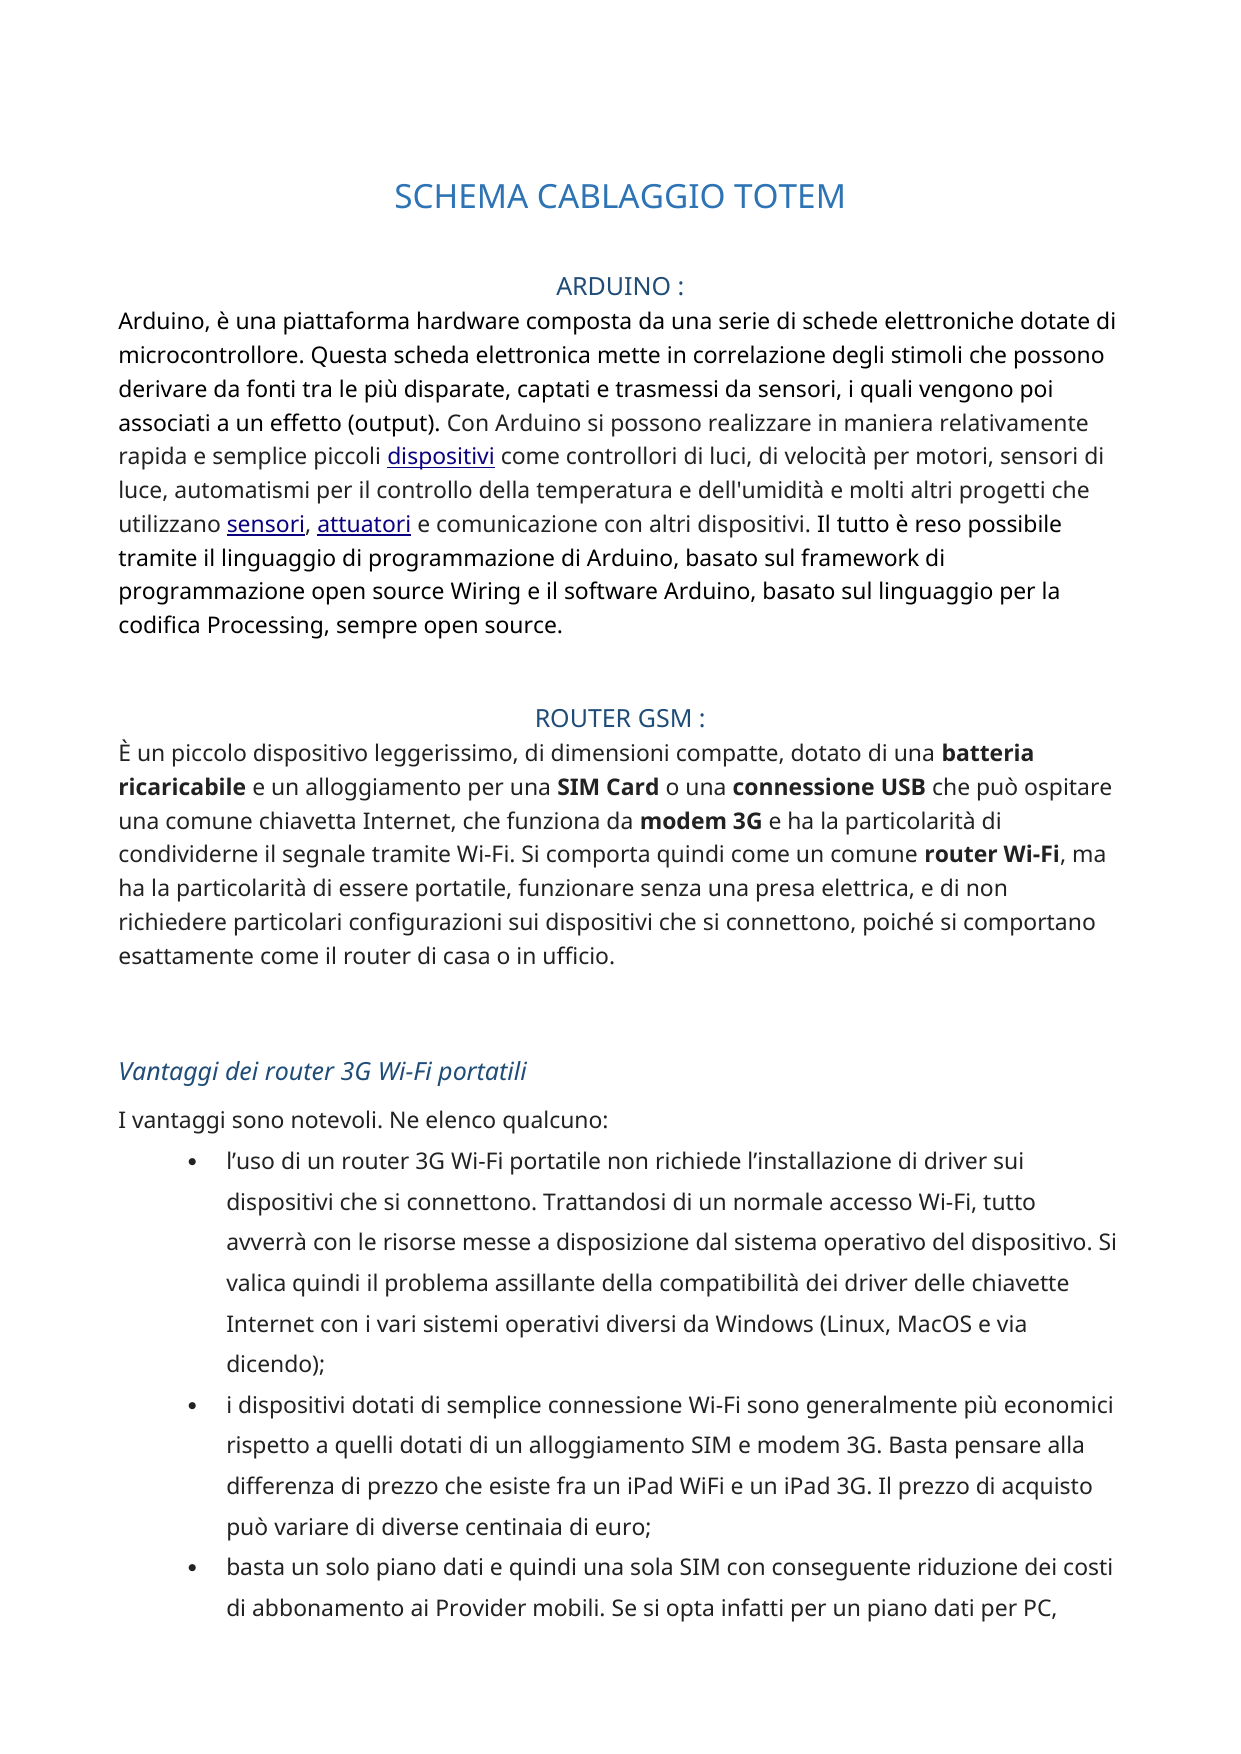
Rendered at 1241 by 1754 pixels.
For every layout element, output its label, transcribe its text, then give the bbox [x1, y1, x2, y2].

subtitle ARDUINO : [118, 268, 1122, 302]
subtitle Vantaggi dei router 3G Wi-Fi portatili [118, 1028, 1122, 1087]
text Arduino, è una piattaforma hardware composta da una serie di schede elettroniche dotate di microcontrollore. Questa scheda elettronica mette in correlazione degli stimoli che possono derivare da fonti tra le più disparate, captati e trasmessi da sensori, i quali vengono poi associati a un effetto (output). Con Arduino si possono realizzare in maniera relativamente rapida e semplice piccoli dispositivi come controllori di luci, di velocità per motori, sensori di luce, automatismi per il controllo della temperatura e dell'umidità e molti altri progetti che utilizzano sensori, attuatori e comunicazione con altri dispositivi. Il tutto è reso possibile tramite il linguaggio di programmazione di Arduino, basato sul framework di programmazione open source Wiring e il software Arduino, basato sul linguaggio per la codifica Processing, sempre open source. [118, 305, 1122, 640]
list i dispositivi dotati di semplice connessione Wi-Fi sono generalmente più economici rispetto a quelli dotati di un alloggiamento SIM e modem 3G. Basta pensare alla differenza di prezzo che esiste fra un iPad WiFi e un iPad 3G. Il prezzo di acquisto può variare di diverse centinaia di euro; [188, 1379, 1122, 1542]
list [188, 1542, 1122, 1623]
text I vantaggi sono notevoli. Ne elenco qualcuno: [118, 1087, 1122, 1136]
subtitle SCHEMA CABLAGGIO TOTEM [118, 173, 1122, 218]
list l’uso di un router 3G Wi-Fi portatile non richiede l’installazione di driver sui dispositivi che si connettono. Trattandosi di un normale accesso Wi-Fi, tutto avverrà con le risorse messe a disposizione dal sistema operativo del dispositivo. Si valica quindi il problema assillante della compatibilità dei driver delle chiavette Internet con i vari sistemi operativi diversi da Windows (Linux, MacOS e via dicendo); [188, 1136, 1122, 1379]
text È un piccolo dispositivo leggerissimo, di dimensioni compatte, dotato di una batteria ricaricabile e un alloggiamento per una SIM Card o una connessione USB che può ospitare una comune chiavetta Internet, che funziona da modem 3G e ha la particolarità di condividerne il segnale tramite Wi-Fi. Si comporta quindi come un comune router Wi-Fi, ma ha la particolarità di essere portatile, funzionare senza una presa elettrica, e di non richiedere particolari configurazioni sui dispositivi che si connettono, poiché si comportano esattamente come il router di casa o in ufficio. [118, 737, 1122, 971]
subtitle ROUTER GSM : [118, 700, 1122, 734]
